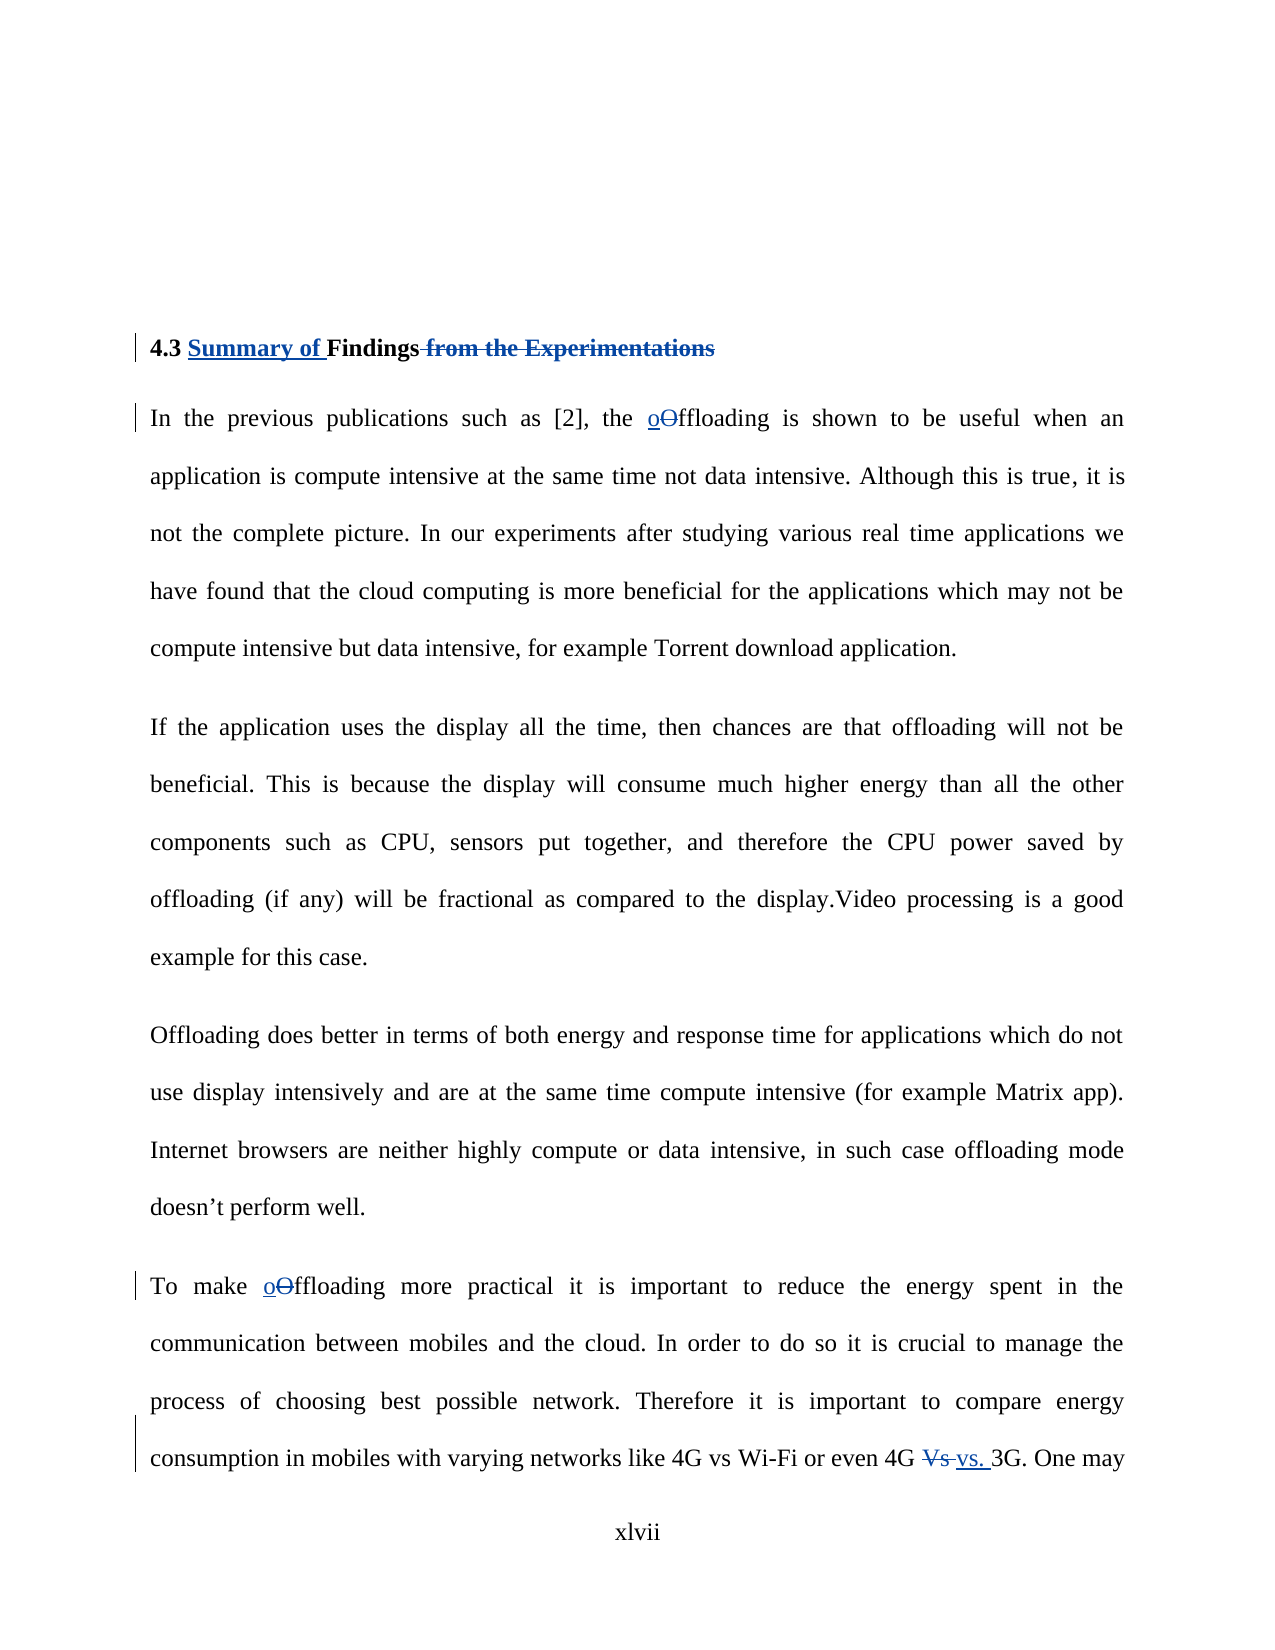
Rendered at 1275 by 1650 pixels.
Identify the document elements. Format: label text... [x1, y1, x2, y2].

text Offloading does better in terms of both energy and response time for applications which do not use display intensively and are at the same time compute intensive (for example Matrix app). Internet browsers are neither highly compute or data intensive, in such case offloading mode doesn’t perform well. [150, 1020, 1125, 1221]
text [150, 1271, 1125, 1472]
subtitle 4.3 Findings [150, 333, 1125, 362]
text In the previous publications such as [2], the ffloading is shown to be useful when an application is compute intensive at the same time not data intensive. Although this is true, it is not the complete picture. In our experiments after studying various real time applications we have found that the cloud computing is more beneficial for the applications which may not be compute intensive but data intensive, for example Torrent download application. [150, 403, 1125, 662]
text If the application uses the display all the time, then chances are that offloading will not be beneficial. This is because the display will consume much higher energy than all the other components such as CPU, sensors put together, and therefore the CPU power saved by offloading (if any) will be fractional as compared to the display.Video processing is a good example for this case. [150, 712, 1125, 970]
